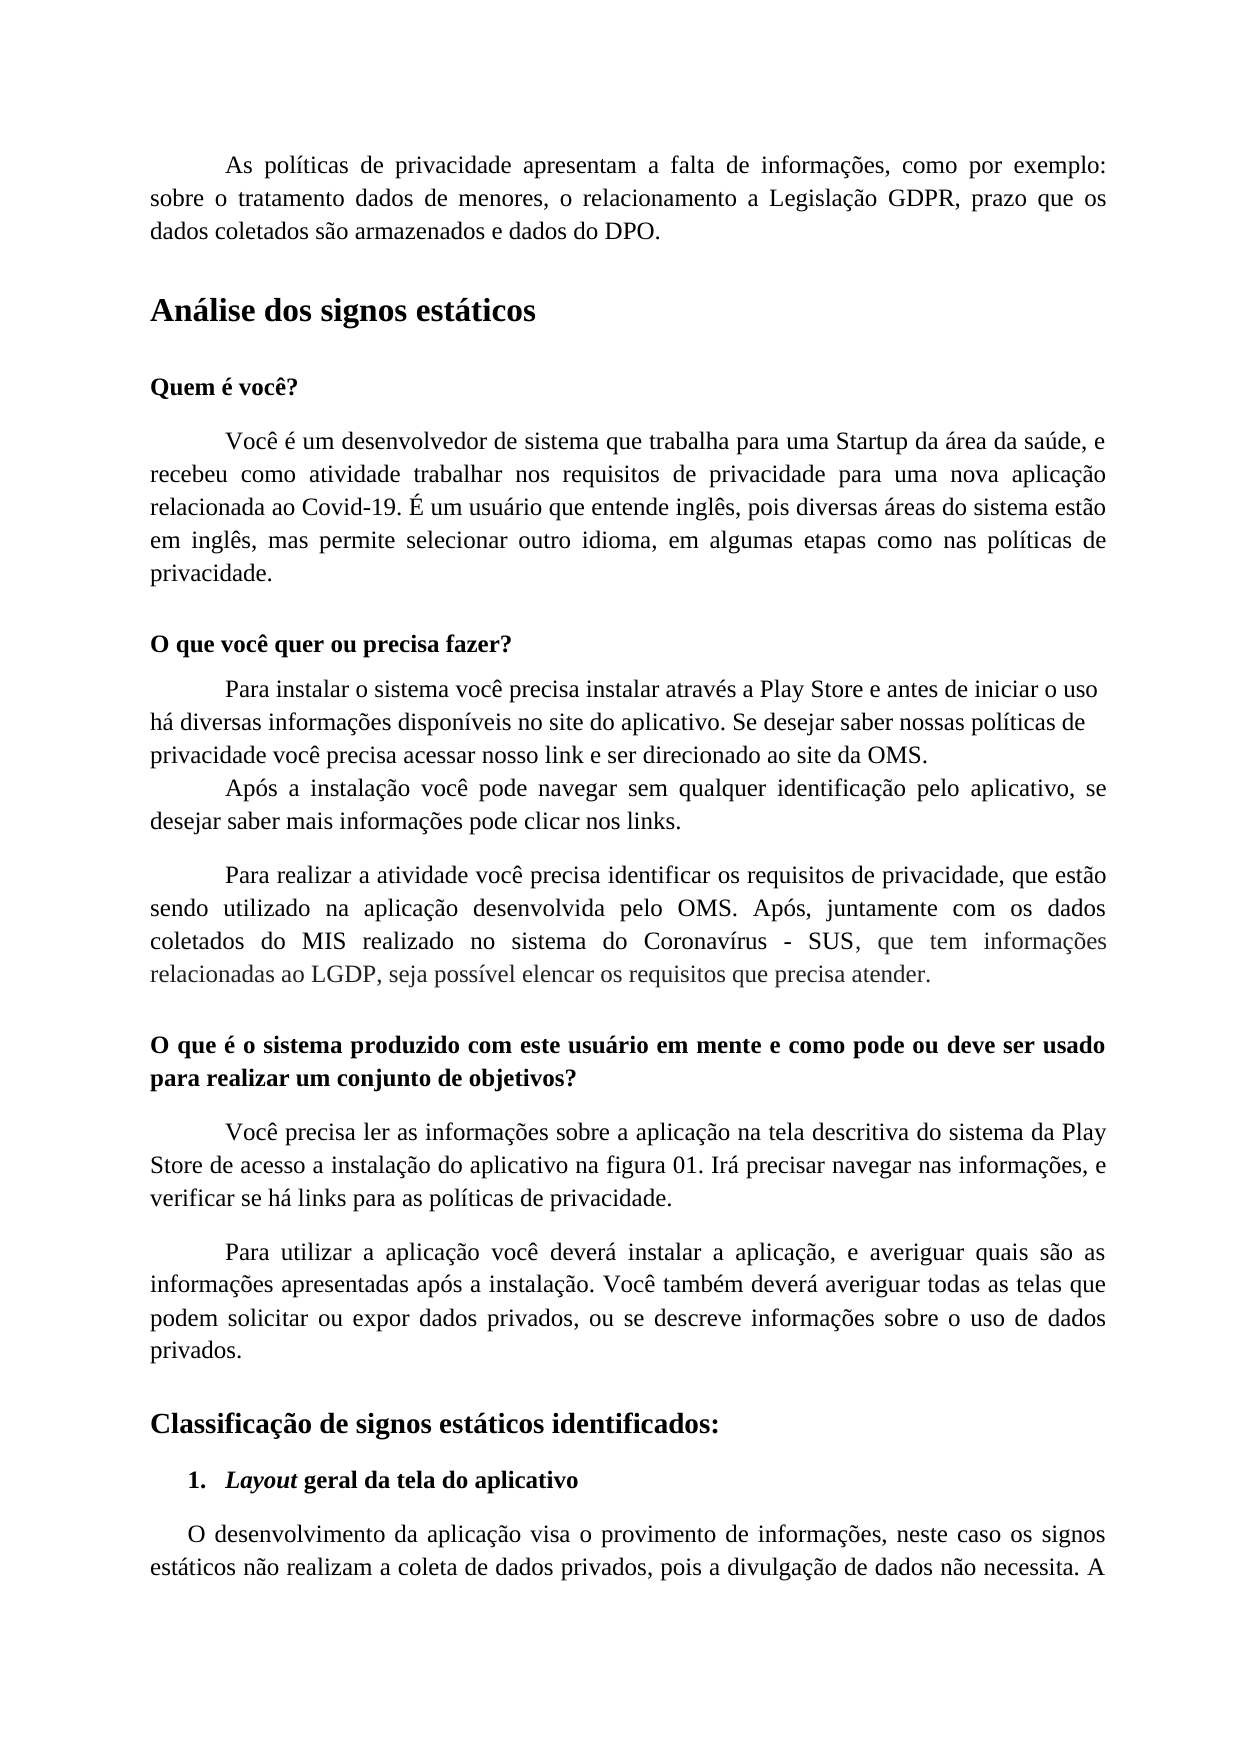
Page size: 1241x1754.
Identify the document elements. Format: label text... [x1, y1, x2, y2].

text Você precisa ler as informações sobre a aplicação na tela descritiva do sistema da Play Store de acesso a instalação do aplicativo na figura 01. Irá precisar navegar nas informações, e verificar se há links para as políticas de privacidade. [150, 1117, 1107, 1211]
text Para instalar o sistema você precisa instalar através a Play Store e antes de iniciar o uso há diversas informações disponíveis no site do aplicativo. Se desejar saber nossas políticas de privacidade você precisa acessar nosso link e ser direcionado ao site da OMS. [150, 674, 1107, 769]
text As políticas de privacidade apresentam a falta de informações, como por exemplo: sobre o tratamento dados de menores, o relacionamento a Legislação GDPR, prazo que os dados coletados são armazenados e dados do DPO. [150, 150, 1107, 245]
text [150, 1519, 1107, 1581]
subtitle Quem é você? [150, 372, 1107, 401]
text Após a instalação você pode navegar sem qualquer identificação pelo aplicativo, se desejar saber mais informações pode clicar nos links. [150, 773, 1107, 835]
text Para utilizar a aplicação você deverá instalar a aplicação, e averiguar quais são as informações apresentadas após a instalação. Você também deverá averiguar todas as telas que podem solicitar ou expor dados privados, ou se descreve informações sobre o uso de dados privados. [150, 1237, 1107, 1364]
subtitle Classificação de signos estáticos identificados: [150, 1406, 1107, 1440]
subtitle O que é o sistema produzido com este usuário em mente e como pode ou deve ser usado para realizar um conjunto de objetivos? [150, 1030, 1107, 1092]
text Você é um desenvolvedor de sistema que trabalha para uma Startup da área da saúde, e recebeu como atividade trabalhar nos requisitos de privacidade para uma nova aplicação relacionada ao Covid-19. É um usuário que entende inglês, pois diversas áreas do sistema estão em inglês, mas permite selecionar outro idioma, em algumas etapas como nas políticas de privacidade. [150, 426, 1107, 587]
text Para realizar a atividade você precisa identificar os requisitos de privacidade, que estão sendo utilizado na aplicação desenvolvida pelo OMS. Após, juntamente com os dados coletados do MIS realizado no sistema do Coronavírus - SUS, que tem informações relacionadas ao LGDP, seja possível elencar os requisitos que precisa atender. [150, 860, 1107, 988]
subtitle Análise dos signos estáticos [150, 291, 1107, 329]
subtitle O que você quer ou precisa fazer? [150, 629, 1107, 657]
list Layout geral da tela do aplicativo [187, 1466, 1107, 1494]
